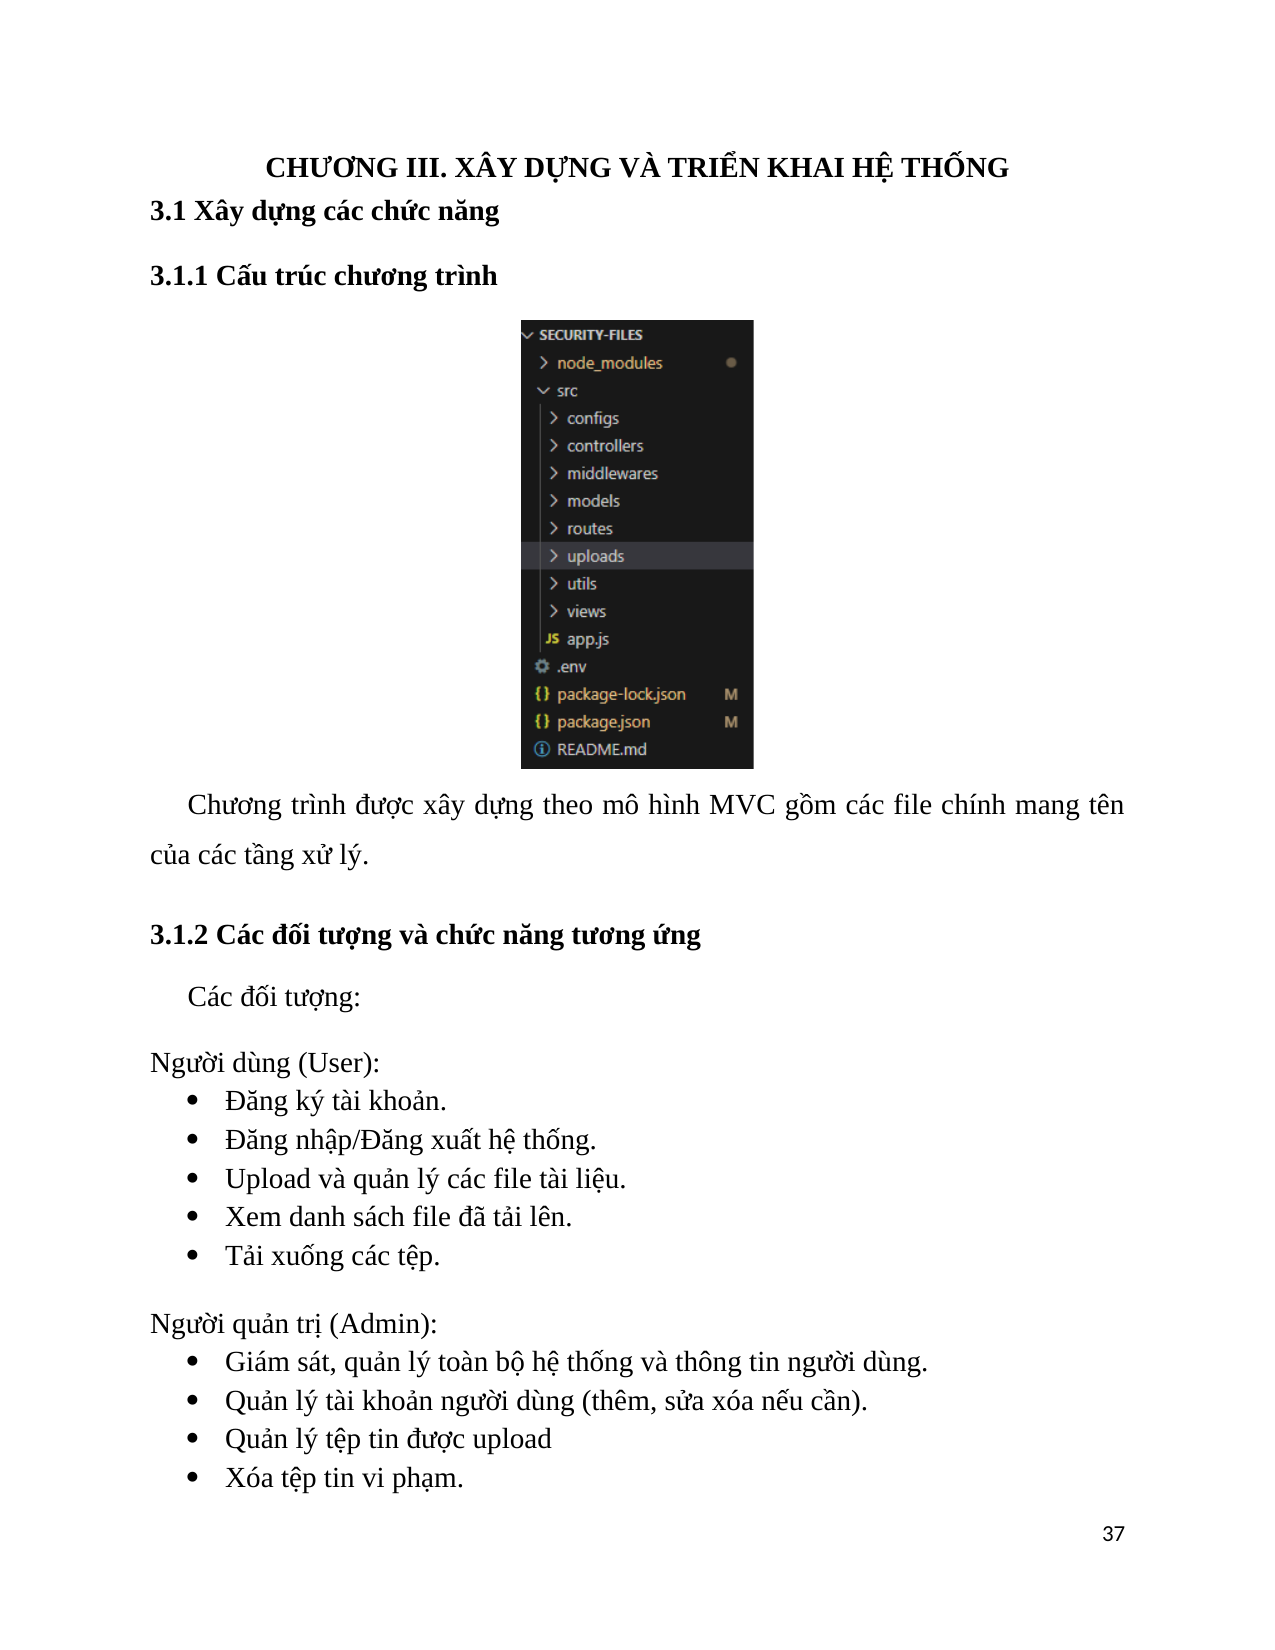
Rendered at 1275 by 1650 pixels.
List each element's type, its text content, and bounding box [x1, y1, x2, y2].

list Đăng ký tài khoản. [187, 1083, 1125, 1117]
list Tải xuống các tệp. [187, 1238, 1125, 1272]
subtitle 3.1 Xây dựng các chức năng [150, 193, 1125, 226]
text Người dùng (User): [150, 1045, 1125, 1078]
subtitle CHƯƠNG III. XÂY DỰNG VÀ TRIỂN KHAI HỆ THỐNG [150, 150, 1125, 183]
list Giám sát, quản lý toàn bộ hệ thống và thông tin người dùng. [187, 1344, 1125, 1378]
picture [521, 320, 754, 769]
text Các đối tượng: [150, 979, 1125, 1013]
list Quản lý tệp tin được upload [187, 1422, 1125, 1455]
text Người quản trị (Admin): [150, 1306, 1125, 1339]
subtitle 3.1.1 Cấu trúc chương trình [150, 258, 1125, 292]
list Đăng nhập/Đăng xuất hệ thống. [187, 1122, 1125, 1156]
list Quản lý tài khoản người dùng (thêm, sửa xóa nếu cần). [187, 1383, 1125, 1417]
text Chương trình được xây dựng theo mô hình MVC gồm các file chính mang tên của các tầng xử lý. [150, 787, 1125, 871]
subtitle 3.1.2 Các đối tượng và chức năng tương ứng [150, 917, 1125, 950]
list Xóa tệp tin vi phạm. [187, 1460, 1125, 1494]
list Xem danh sách file đã tải lên. [187, 1199, 1125, 1233]
list Upload và quản lý các file tài liệu. [187, 1161, 1125, 1194]
